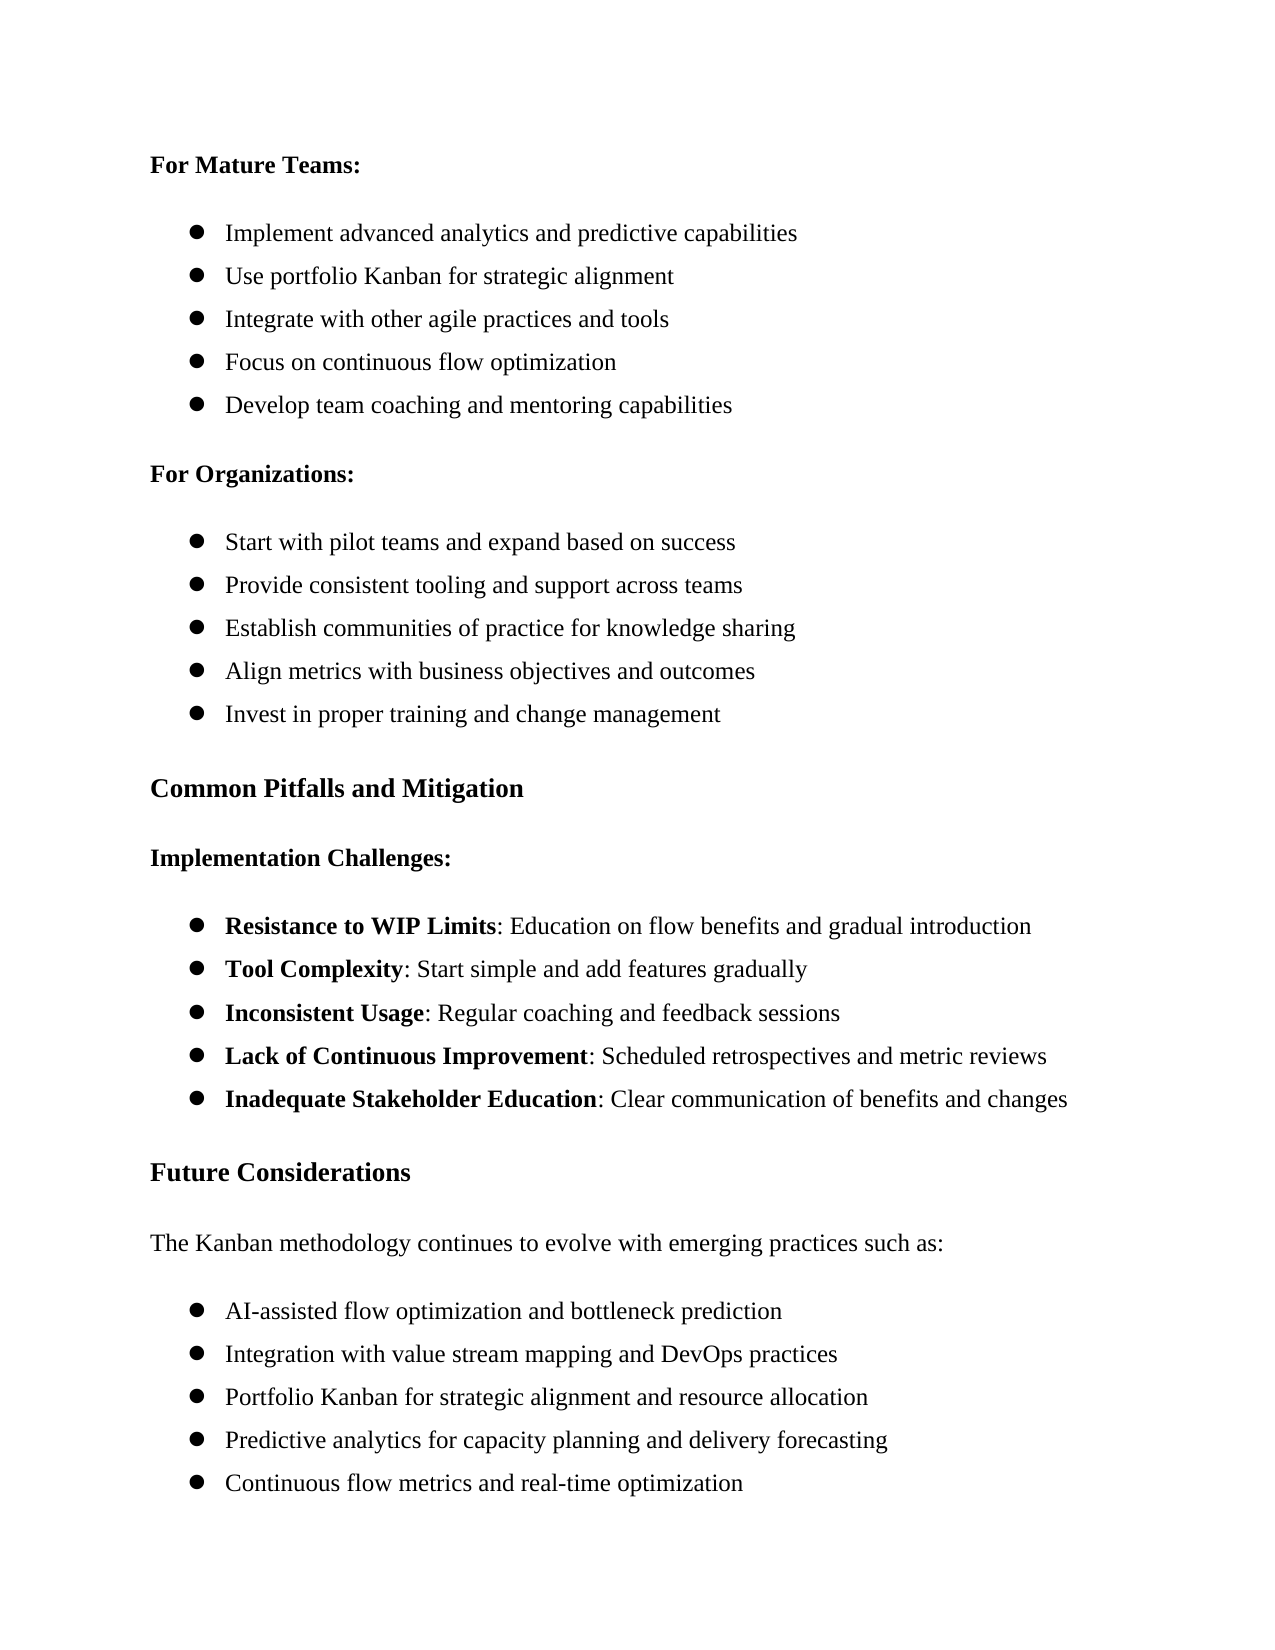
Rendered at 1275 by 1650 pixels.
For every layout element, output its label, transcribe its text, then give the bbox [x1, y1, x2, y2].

list Use portfolio Kanban for strategic alignment [187, 261, 1125, 290]
list Inadequate Stakeholder Education: Clear communication of benefits and changes [187, 1084, 1125, 1113]
list Tool Complexity: Start simple and add features gradually [187, 954, 1125, 983]
text For Organizations: [150, 459, 1125, 487]
list Integration with value stream mapping and DevOps practices [187, 1339, 1125, 1368]
text The Kanban methodology continues to evolve with emerging practices such as: [150, 1228, 1125, 1257]
list Resistance to WIP Limits: Education on flow benefits and gradual introduction [187, 911, 1125, 940]
subtitle Common Pitfalls and Mitigation [150, 772, 1125, 803]
list Establish communities of practice for knowledge sharing [187, 613, 1125, 642]
list Inconsistent Usage: Regular coaching and feedback sessions [187, 998, 1125, 1026]
list Align metrics with business objectives and outcomes [187, 656, 1125, 685]
text Implementation Challenges: [150, 843, 1125, 872]
list Predictive analytics for capacity planning and delivery forecasting [187, 1425, 1125, 1454]
list Start with pilot teams and expand based on success [187, 527, 1125, 556]
list Implement advanced analytics and predictive capabilities [187, 218, 1125, 247]
list Continuous flow metrics and real-time optimization [187, 1468, 1125, 1497]
list Provide consistent tooling and support across teams [187, 570, 1125, 599]
list Invest in proper training and change management [187, 699, 1125, 728]
list Integrate with other agile practices and tools [187, 304, 1125, 333]
list Lack of Continuous Improvement: Scheduled retrospectives and metric reviews [187, 1041, 1125, 1069]
list Develop team coaching and mentoring capabilities [187, 391, 1125, 419]
list Focus on continuous flow optimization [187, 347, 1125, 376]
subtitle Future Considerations [150, 1156, 1125, 1187]
text For Mature Teams: [150, 150, 1125, 179]
list AI-assisted flow optimization and bottleneck prediction [187, 1296, 1125, 1325]
list Portfolio Kanban for strategic alignment and resource allocation [187, 1382, 1125, 1411]
